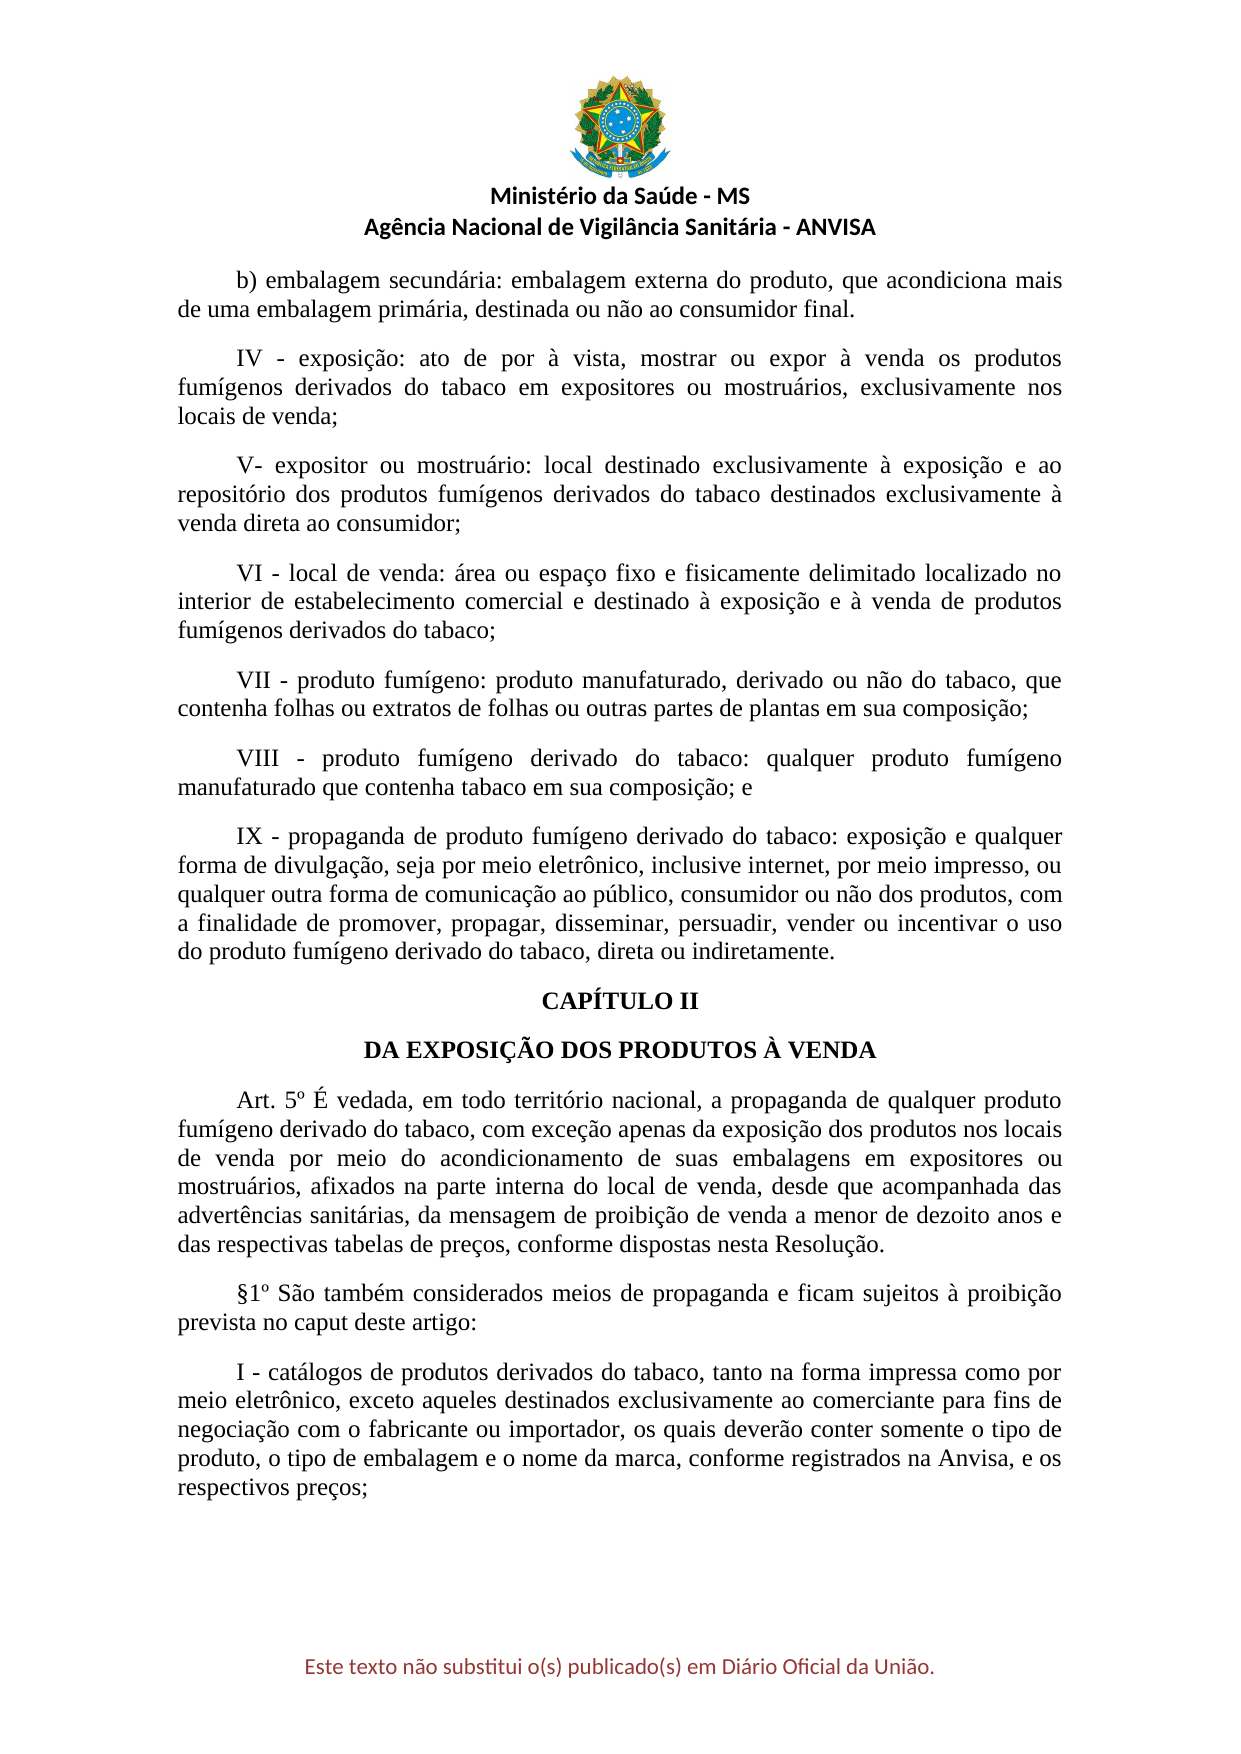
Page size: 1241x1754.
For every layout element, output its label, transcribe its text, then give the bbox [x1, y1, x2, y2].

text DA EXPOSIÇÃO DOS PRODUTOS À VENDA [177, 1036, 1063, 1064]
text b) embalagem secundária: embalagem externa do produto, que acondiciona mais de uma embalagem primária, destinada ou não ao consumidor final. [177, 265, 1063, 323]
text VII - produto fumígeno: produto manufaturado, derivado ou não do tabaco, que contenha folhas ou extratos de folhas ou outras partes de plantas em sua composição; [177, 665, 1063, 722]
picture [566, 73, 674, 181]
text IX - propaganda de produto fumígeno derivado do tabaco: exposição e qualquer forma de divulgação, seja por meio eletrônico, inclusive internet, por meio impresso, ou qualquer outra forma de comunicação ao público, consumidor ou não dos produtos, com a finalidade de promover, propagar, disseminar, persuadir, vender ou incentivar o uso do produto fumígeno derivado do tabaco, direta ou indiretamente. [177, 821, 1063, 965]
text I - catálogos de produtos derivados do tabaco, tanto na forma impressa como por meio eletrônico, exceto aqueles destinados exclusivamente ao comerciante para fins de negociação com o fabricante ou importador, os quais deverão conter somente o tipo de produto, o tipo de embalagem e o nome da marca, conforme registrados na Anvisa, e os respectivos preços; [177, 1357, 1063, 1501]
text Art. 5º É vedada, em todo território nacional, a propaganda de qualquer produto fumígeno derivado do tabaco, com exceção apenas da exposição dos produtos nos locais de venda por meio do acondicionamento de suas embalagens em expositores ou mostruários, afixados na parte interna do local de venda, desde que acompanhada das advertências sanitárias, da mensagem de proibição de venda a menor de dezoito anos e das respectivas tabelas de preços, conforme dispostas nesta Resolução. [177, 1085, 1063, 1258]
text VI - local de venda: área ou espaço fixo e fisicamente delimitado localizado no interior de estabelecimento comercial e destinado à exposição e à venda de produtos fumígenos derivados do tabaco; [177, 558, 1063, 644]
text IV - exposição: ato de por à vista, mostrar ou expor à venda os produtos fumígenos derivados do tabaco em expositores ou mostruários, exclusivamente nos locais de venda; [177, 343, 1063, 430]
text CAPÍTULO II [177, 986, 1063, 1015]
text §1º São também considerados meios de propaganda e ficam sujeitos à proibição prevista no caput deste artigo: [177, 1278, 1063, 1336]
text VIII - produto fumígeno derivado do tabaco: qualquer produto fumígeno manufaturado que contenha tabaco em sua composição; e [177, 743, 1063, 801]
text V- expositor ou mostruário: local destinado exclusivamente à exposição e ao repositório dos produtos fumígenos derivados do tabaco destinados exclusivamente à venda direta ao consumidor; [177, 451, 1063, 537]
